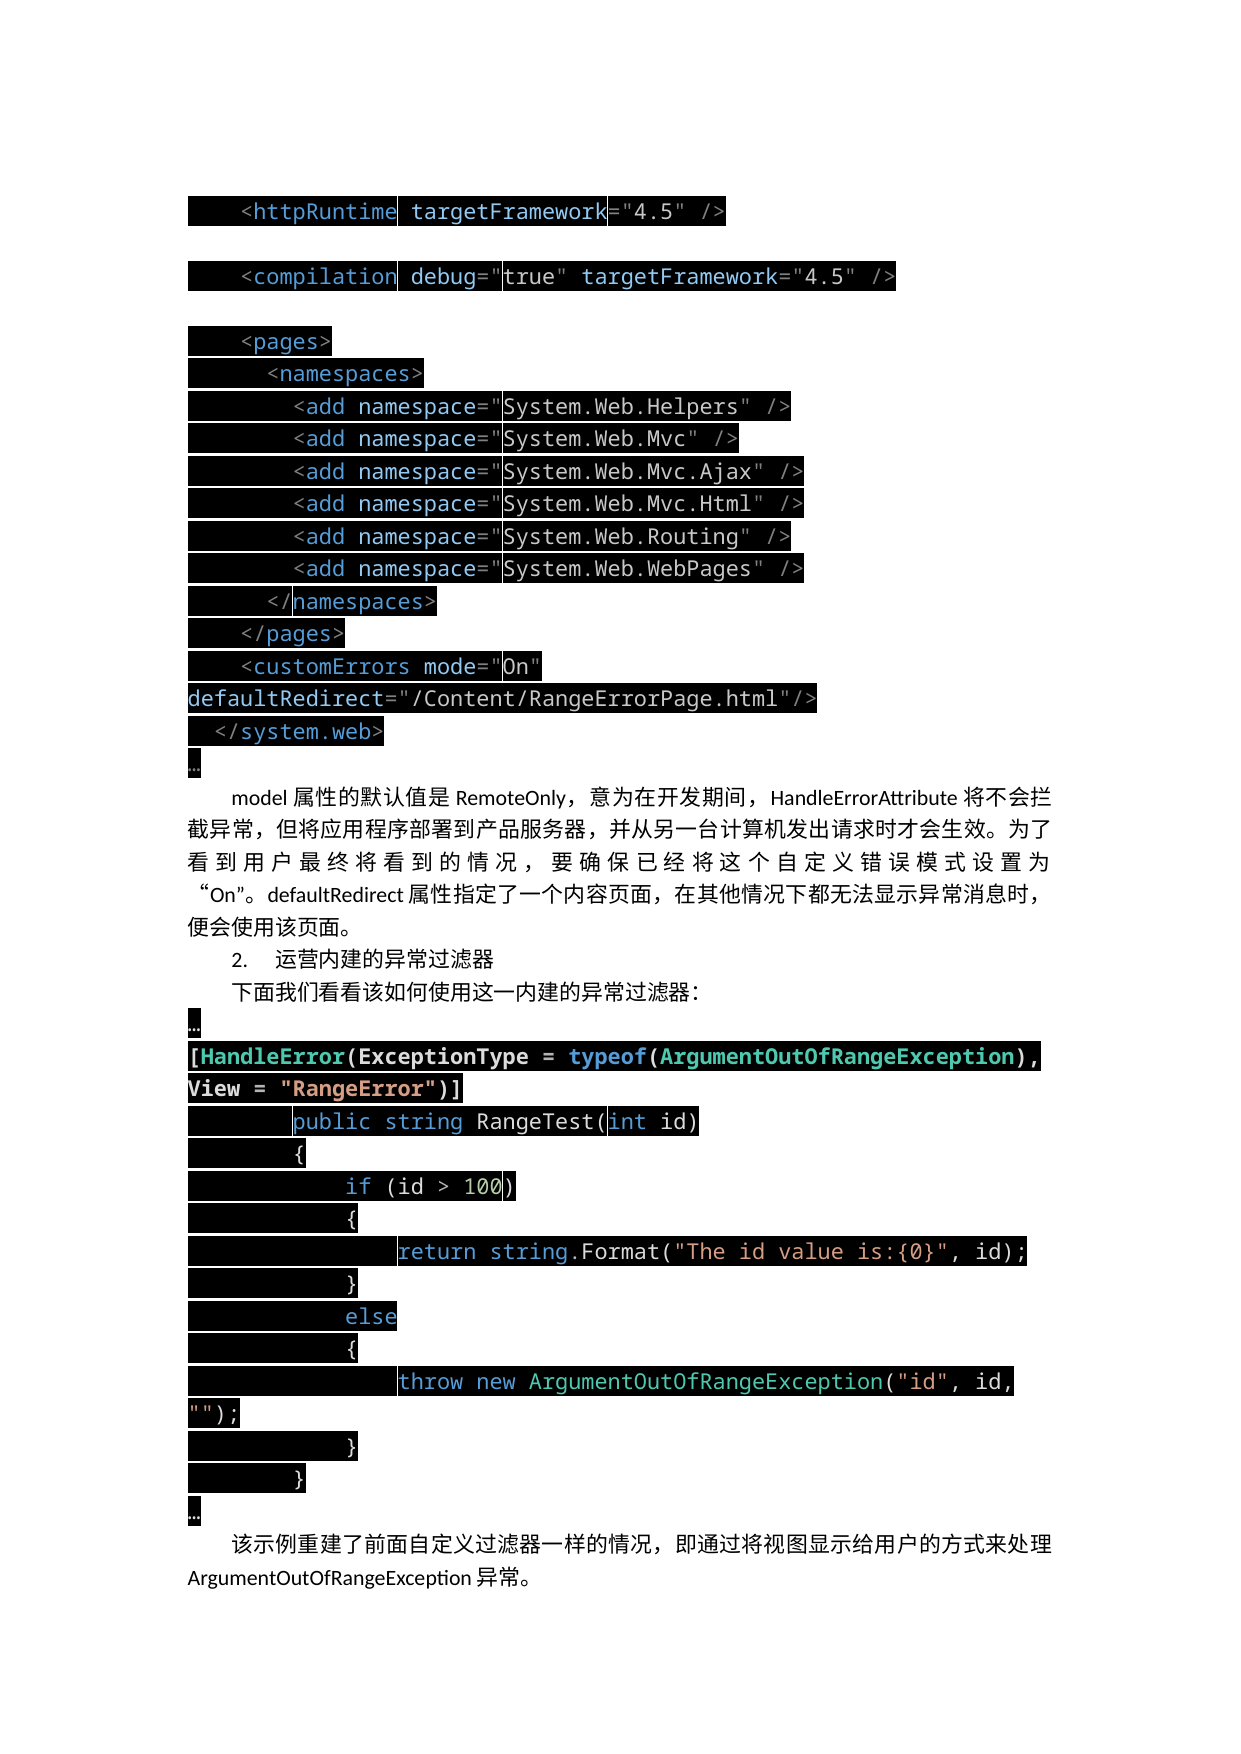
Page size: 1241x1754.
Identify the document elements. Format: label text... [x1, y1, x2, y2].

text … [187, 1007, 1053, 1039]
text <httpRuntime targetFramework="4.5" /> [187, 194, 1053, 227]
text } [187, 1429, 1053, 1462]
text else [187, 1299, 1053, 1332]
text <compilation debug="true" targetFramework="4.5" /> [187, 259, 1053, 292]
text } [187, 1267, 1053, 1299]
text { [187, 1202, 1053, 1234]
text <pages> [187, 324, 1053, 357]
text <add namespace="System.Web.Helpers" /> [187, 389, 1053, 422]
text } [187, 1462, 1053, 1494]
list 运营内建的异常过滤器 [231, 942, 1053, 974]
text 下面我们看看该如何使用这一内建的异常过滤器： [187, 974, 1053, 1007]
text </namespaces> [187, 584, 1053, 617]
text <add namespace="System.Web.Mvc.Html" /> [187, 487, 1053, 519]
text <add namespace="System.Web.Mvc" /> [187, 422, 1053, 454]
text [HandleError(ExceptionType = typeof(ArgumentOutOfRangeException), View = "RangeError")] [187, 1039, 1053, 1104]
text </system.web> [187, 714, 1053, 747]
text <add namespace="System.Web.Routing" /> [187, 519, 1053, 552]
text if (id > 100) [187, 1169, 1053, 1202]
text … [187, 747, 1053, 779]
text 该示例重建了前面自定义过滤器一样的情况，即通过将视图显示给用户的方式来处理ArgumentOutOfRangeException异常。 [187, 1527, 1053, 1592]
text { [187, 1137, 1053, 1169]
text <customErrors mode="On" defaultRedirect="/Content/RangeErrorPage.html"/> [187, 649, 1053, 714]
text </pages> [187, 617, 1053, 649]
text { [187, 1332, 1053, 1364]
text throw new ArgumentOutOfRangeException("id", id, ""); [187, 1364, 1053, 1429]
text <namespaces> [187, 357, 1053, 389]
text <add namespace="System.Web.WebPages" /> [187, 552, 1053, 584]
text public string RangeTest(int id) [187, 1104, 1053, 1137]
text model属性的默认值是RemoteOnly，意为在开发期间，HandleErrorAttribute将不会拦截异常，但将应用程序部署到产品服务器，并从另一台计算机发出请求时才会生效。为了看到用户最终将看到的情况，要确保已经将这个自定义错误模式设置为“On”。defaultRedirect属性指定了一个内容页面，在其他情况下都无法显示异常消息时，便会使用该页面。 [187, 779, 1053, 942]
text <add namespace="System.Web.Mvc.Ajax" /> [187, 454, 1053, 487]
text return string.Format("The id value is:{0}", id); [187, 1234, 1053, 1267]
text … [187, 1494, 1053, 1527]
